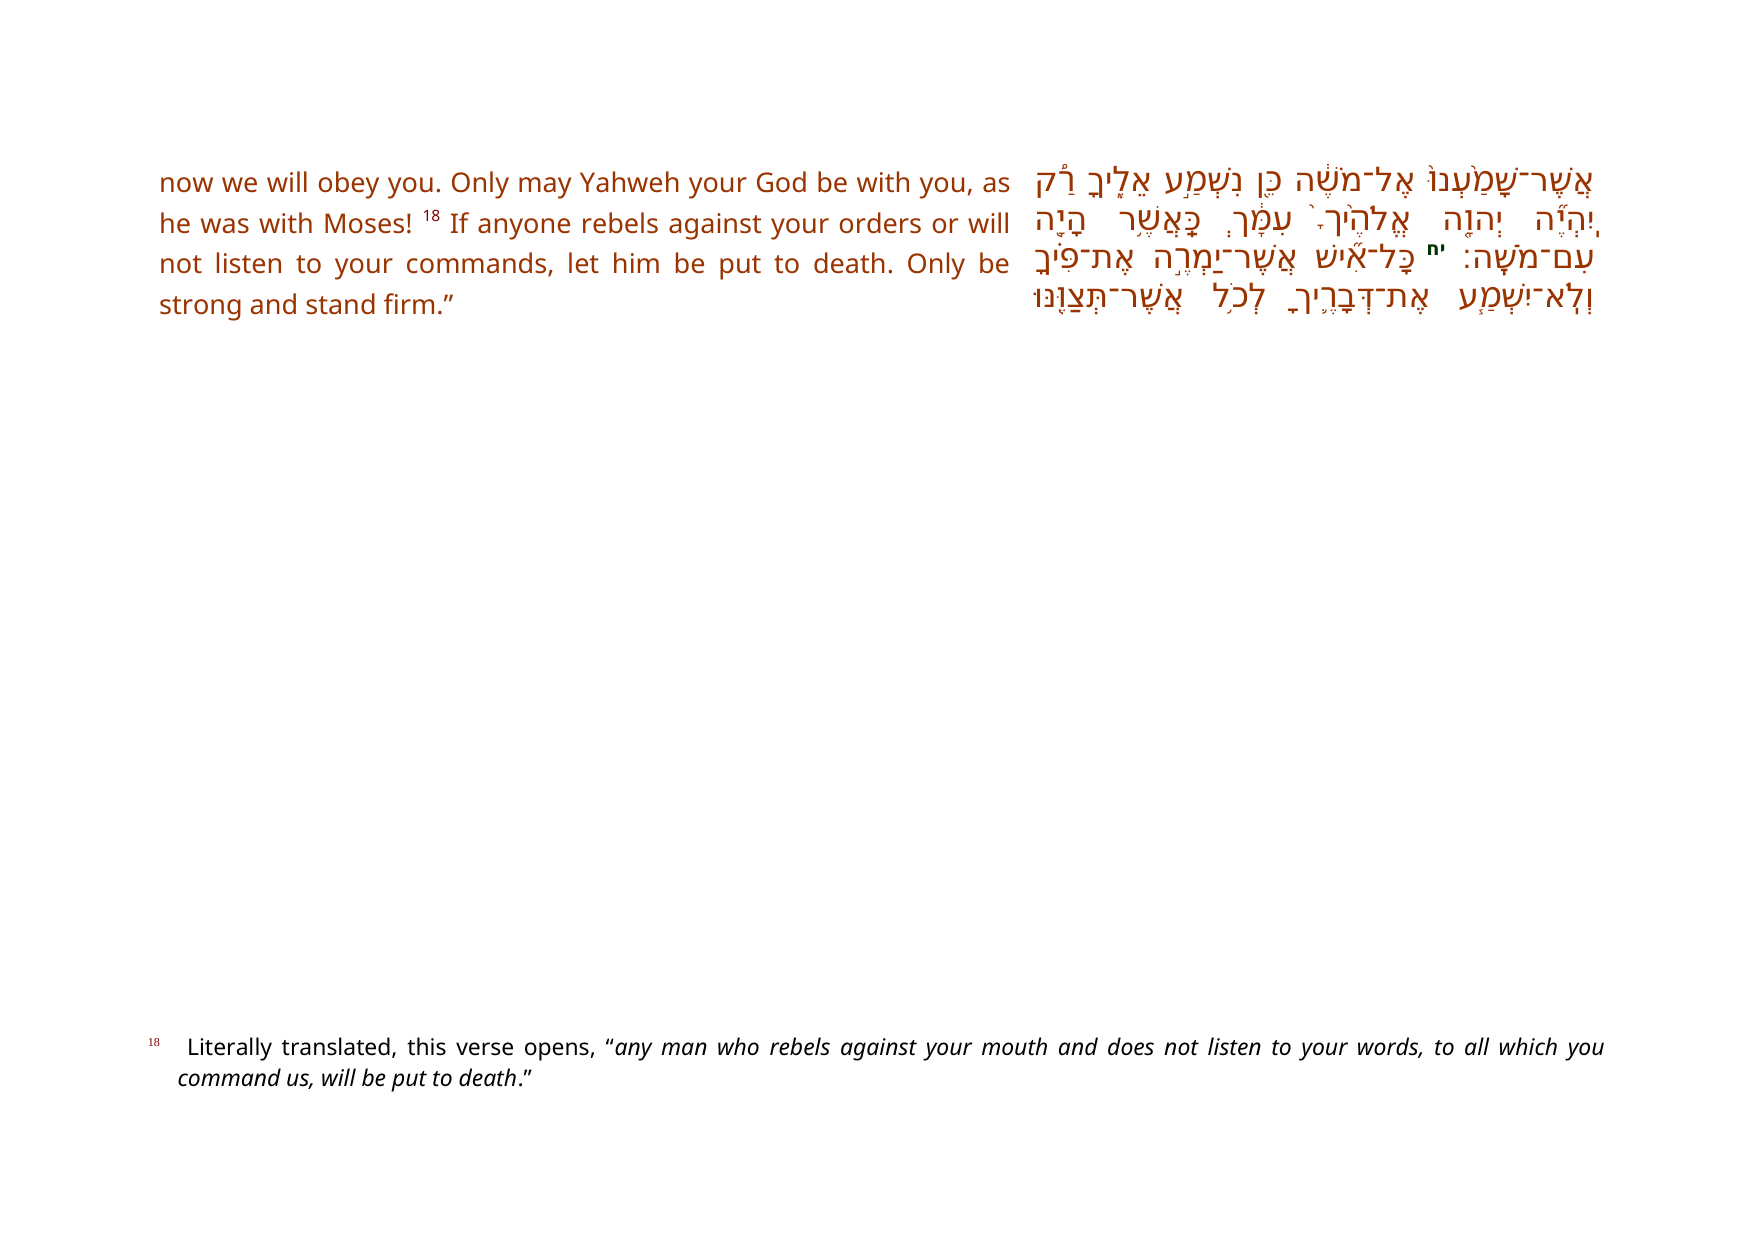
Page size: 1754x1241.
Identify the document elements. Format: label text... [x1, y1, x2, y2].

table_cell Then to the Reubenites, the Gadites, and the half-tribe of Manasseh, Joshua said, “Remember the word that Moses the servant of Yahweh commanded you, saying, “Yahweh your God, granting you a place to find rest, has given you this land.” Your wives, your little ones and your cattle must stay in the country that Moses gave you beyond the Jordan. But all warriors among you must cross in battle formation at the head of your brothers and help them, until Yahweh grants rest to your brothers and you alike, when they too have taken possession of the land that Yahweh your God is giving them. Then you may go back again to the land that is yours to hold, which Moses the servant of Yahweh gave you beyond the Jordan, to the east.” Then they answered Joshua, “We will do all that you have commanded us, and wherever you send us we will go. Just as we obeyed Moses in all things, so now we will obey you. Only may Yahweh your God be with you, as he was with Moses! If anyone rebels against your orders or will not listen to your commands, let him be put to death. Only be strong and stand firm.” [148, 148, 1023, 323]
table_cell יב וְלָרֽאוּבֵנִי֙ וְלַגָּדִ֔י וְלַֽחֲצִ֖י שֵׁ֣בֶט הַֽמְנַשֶּׁ֑ה אָמַ֥ר יְהוֹשֻׁ֖עַ לֵאמֹֽר׃ יג זָכוֹר֙ אֶת־הַדָּבָ֔ר אֲשֶׁ֨ר צִוָּ֥ה אֶתְכֶ֛ם מֹשֶׁ֥ה עֶֽבֶד־יְהוָ֖ה לֵאמֹ֑ר יְהוָ֤ה אֱלֹֽהֵיכֶם֙ מֵנִ֣יחַ לָכֶ֔ם וְנָתַ֥ן לָכֶ֖ם אֶת־הָאָ֥רֶץ הַזֹּֽאת׃ יד נְשֵׁיכֶ֣ם טַפְּכֶם֮ וּמִקְנֵיכֶם֒ יֵֽשְׁב֕וּ בָּאָ֕רֶץ אֲשֶׁ֨ר נָתַ֥ן לָכֶ֛ם מֹשֶׁ֖ה בְּעֵ֣בֶר הַיַּרְדֵּ֑ן וְאַתֶּם֩ תַּֽעַבְר֨וּ חֲמֻשִׁ֜ים לִפְנֵ֣י אֲחֵיכֶ֗ם כֹּ֚ל גִּבּוֹרֵ֣י הַחַ֔יִל וַֽעֲזַרְתֶּ֖ם אוֹתָֽם׃ טו עַ֠ד אֲשֶׁר־יָנִ֨יחַ יְהוָ֥ה ׀ לַֽאֲחֵיכֶם֮ כָּכֶם֒ וְיָֽרְשׁ֣וּ גַם־הֵ֔מָּה אֶת־הָאָ֕רֶץ אֲשֶׁר־יְהוָ֥ה אֱלֹֽהֵיכֶ֖ם נֹתֵ֣ן לָהֶ֑ם וְשַׁבְתֶּ֞ם לְאֶ֤רֶץ יְרֻשַּׁתְכֶם֙ וִֽירִשְׁתֶּ֣ם אוֹתָ֔הּ אֲשֶׁ֣ר ׀ נָתַ֣ן לָכֶ֗ם מֹשֶׁה֙ עֶ֣בֶד יְהוָ֔ה בְּעֵ֥בֶר הַיַּרְדֵּ֖ן מִזְרַ֥ח הַשָּֽׁמֶשׁ׃ טז וַֽיַּעֲנ֔וּ אֶת־יְהוֹשֻׁ֖עַ לֵאמֹ֑ר כֹּ֤ל אֲשֶׁר־צִוִּיתָ֨נוּ֙ נַֽעֲשֶׂ֔ה וְאֶֽל־כָּל־אֲשֶׁ֥ר תִּשְׁלָחֵ֖נוּ נֵלֵֽךְ׃ יז כְּכֹ֤ל אֲשֶׁר־שָׁמַ֨עְנוּ֙ אֶל־מֹשֶׁ֔ה כֵּ֖ן נִשְׁמַ֣ע אֵלֶ֑יךָ רַ֠ק יִֽהְיֶ֞ה יְהוָ֤ה אֱלֹהֶ֨יךָ֙ עִמָּ֔ךְ כַּֽאֲשֶׁ֥ר הָיָ֖ה עִם־מֹשֶֽׁה׃ יח כָּל־אִ֞ישׁ אֲשֶׁר־יַמְרֶ֣ה אֶת־פִּ֗יךָ וְלֹֽא־יִשְׁמַ֧ע אֶת־דְּבָרֶ֛יךָ לְכֹ֥ל אֲשֶׁר־תְּצַוֶּ֖נּוּ יוּמָ֑ת רַ֖ק חֲזַ֥ק וֶֽאֱמָֽץ׃ {פ} [1023, 148, 1606, 323]
